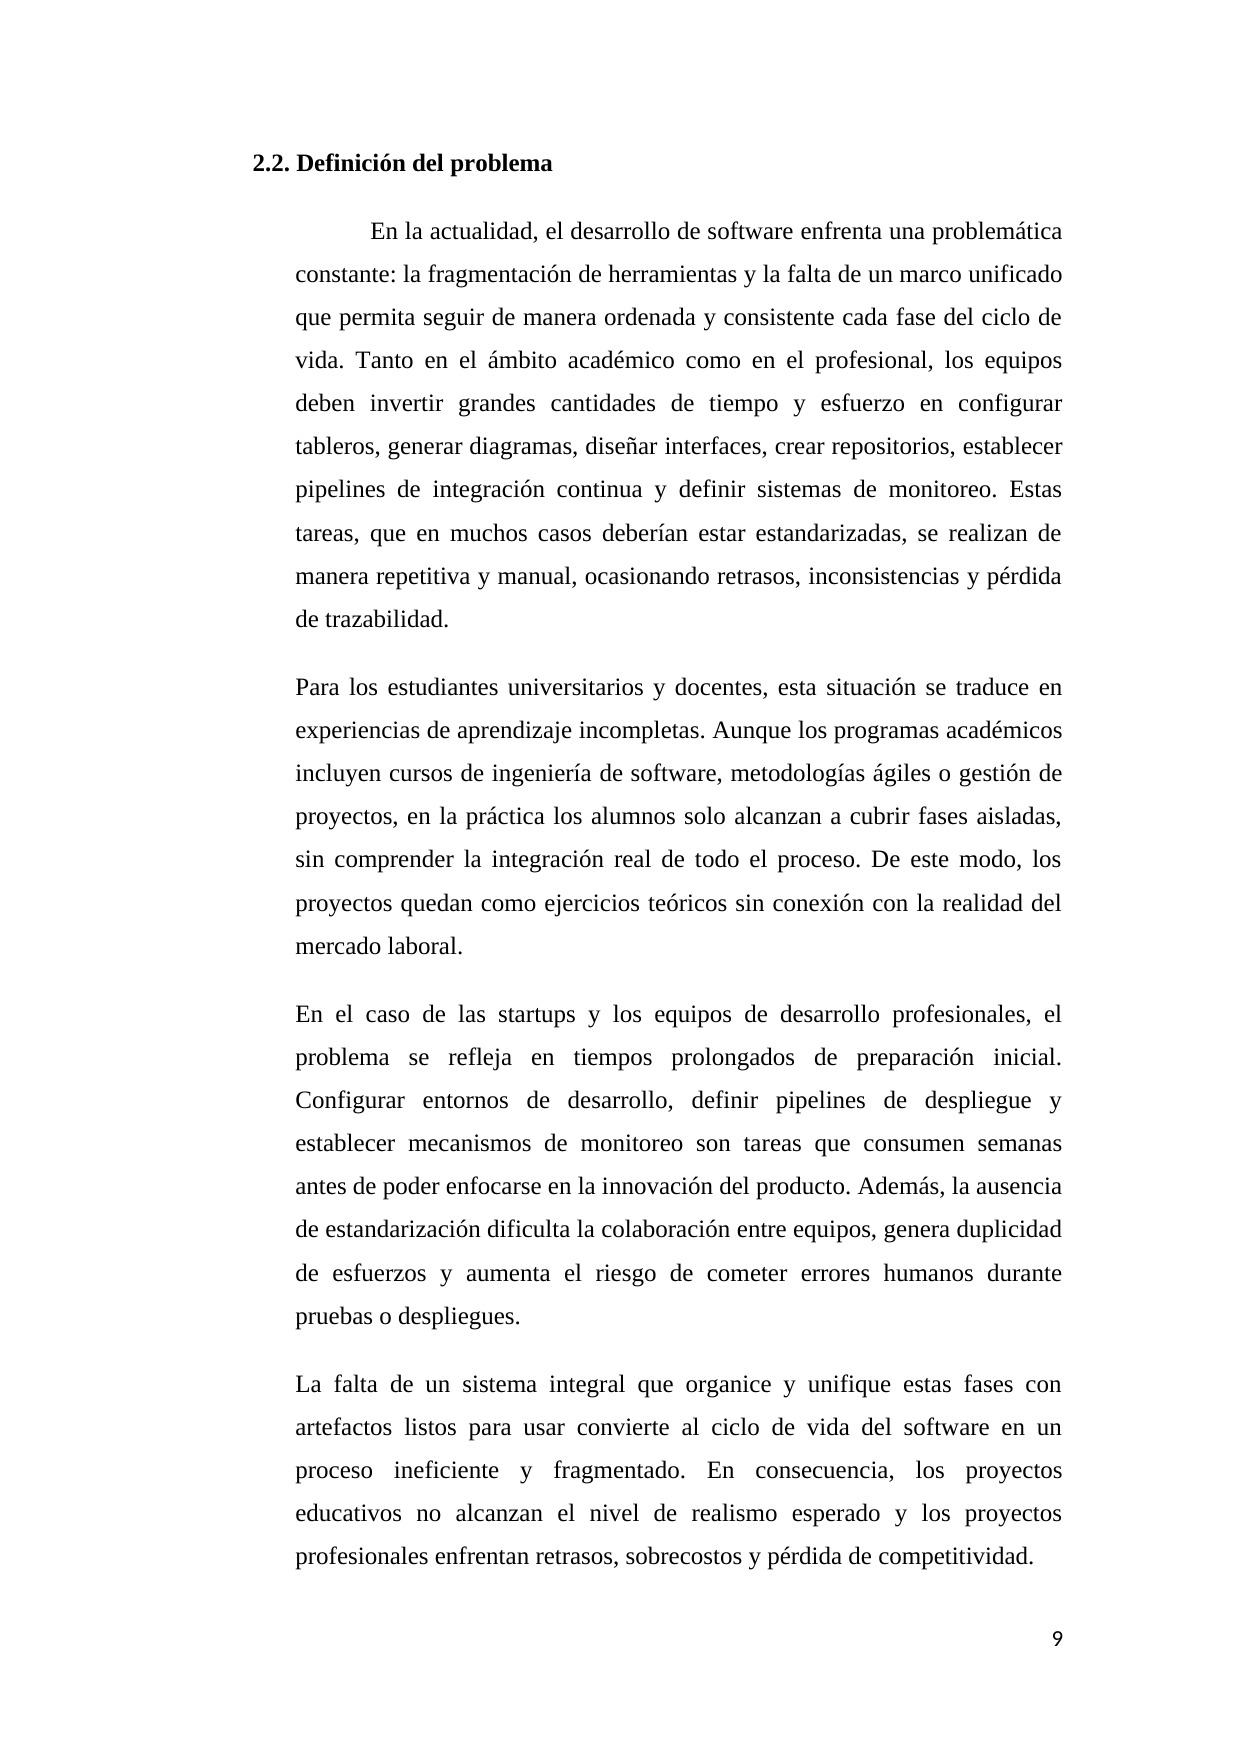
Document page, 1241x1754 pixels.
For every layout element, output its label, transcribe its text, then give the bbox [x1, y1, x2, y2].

subtitle 2.2. Definición del problema [252, 148, 1063, 176]
text Para los estudiantes universitarios y docentes, esta situación se traduce en experiencias de aprendizaje incompletas. Aunque los programas académicos incluyen cursos de ingeniería de software, metodologías ágiles o gestión de proyectos, en la práctica los alumnos solo alcanzan a cubrir fases aisladas, sin comprender la integración real de todo el proceso. De este modo, los proyectos quedan como ejercicios teóricos sin conexión con la realidad del mercado laboral. [295, 672, 1063, 959]
text En la actualidad, el desarrollo de software enfrenta una problemática constante: la fragmentación de herramientas y la falta de un marco unificado que permita seguir de manera ordenada y consistente cada fase del ciclo de vida. Tanto en el ámbito académico como en el profesional, los equipos deben invertir grandes cantidades de tiempo y esfuerzo en configurar tableros, generar diagramas, diseñar interfaces, crear repositorios, establecer pipelines de integración continua y definir sistemas de monitoreo. Estas tareas, que en muchos casos deberían estar estandarizadas, se realizan de manera repetitiva y manual, ocasionando retrasos, inconsistencias y pérdida de trazabilidad. [295, 216, 1063, 633]
text La falta de un sistema integral que organice y unifique estas fases con artefactos listos para usar convierte al ciclo de vida del software en un proceso ineficiente y fragmentado. En consecuencia, los proyectos educativos no alcanzan el nivel de realismo esperado y los proyectos profesionales enfrentan retrasos, sobrecostos y pérdida de competitividad. [295, 1369, 1063, 1570]
text En el caso de las startups y los equipos de desarrollo profesionales, el problema se refleja en tiempos prolongados de preparación inicial. Configurar entornos de desarrollo, definir pipelines de despliegue y establecer mecanismos de monitoreo son tareas que consumen semanas antes de poder enfocarse en la innovación del producto. Además, la ausencia de estandarización dificulta la colaboración entre equipos, genera duplicidad de esfuerzos y aumenta el riesgo de cometer errores humanos durante pruebas o despliegues. [295, 999, 1063, 1329]
